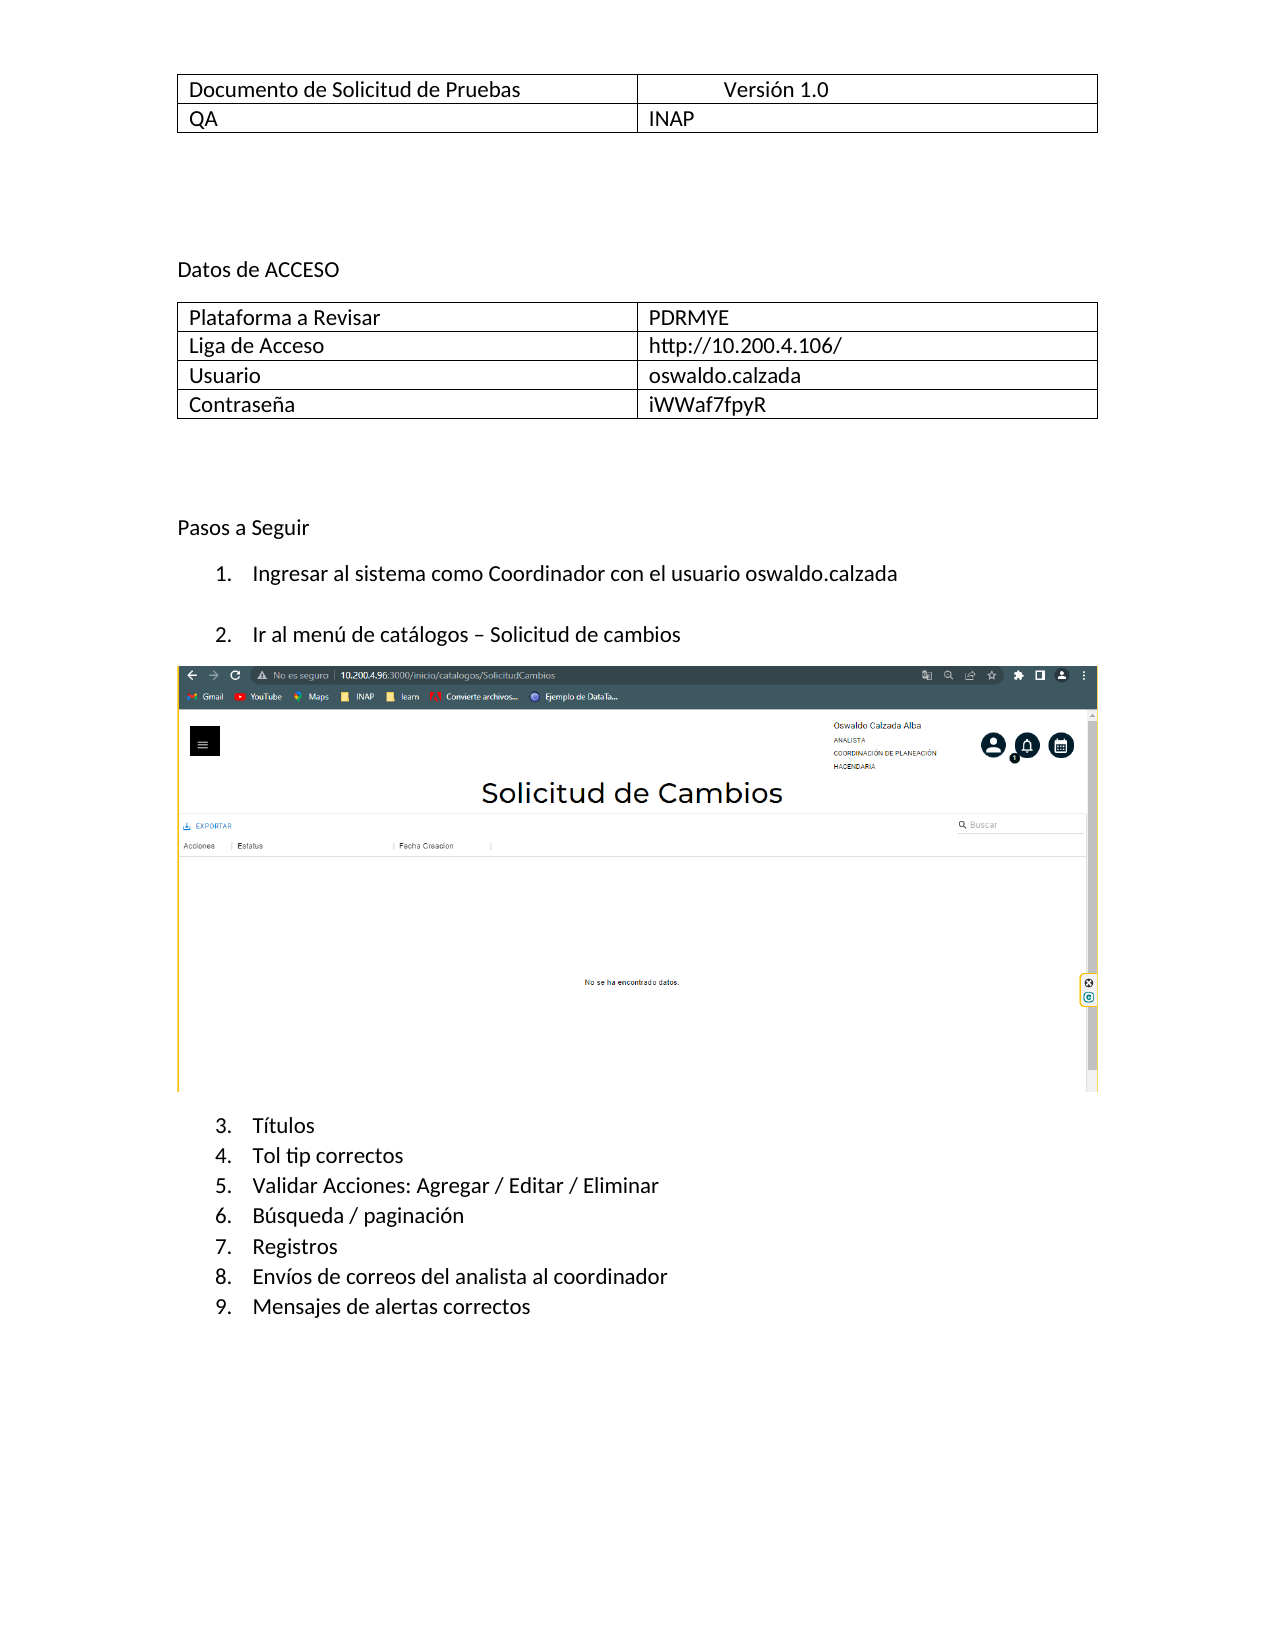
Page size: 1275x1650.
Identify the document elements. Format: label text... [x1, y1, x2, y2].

table_cell Liga de Acceso [178, 332, 637, 360]
list Ir al menú de catálogos – Solicitud de cambios [215, 620, 1098, 648]
table_header Plataforma a Revisar [178, 303, 637, 331]
list Validar Acciones: Agregar / Editar / Eliminar [215, 1171, 1098, 1199]
table_cell oswaldo.calzada [638, 361, 1097, 389]
list Registros [215, 1232, 1098, 1260]
list Mensajes de alertas correctos [215, 1292, 1098, 1320]
list Tol tip correctos [215, 1141, 1098, 1169]
text Pasos a Seguir [177, 513, 1098, 541]
table_cell http://10.200.4.106/ [638, 332, 1097, 360]
text Datos de ACCESO [177, 255, 1098, 283]
table_header PDRMYE [638, 303, 1097, 331]
table_cell Usuario [178, 361, 637, 389]
list Búsqueda / paginación [215, 1202, 1098, 1229]
table_cell Contraseña [178, 390, 637, 418]
list Ingresar al sistema como Coordinador con el usuario oswaldo.calzada [215, 559, 1098, 587]
list Títulos [215, 1111, 1098, 1139]
table_cell iWWaf7fpyR [638, 390, 1097, 418]
picture [177, 666, 1098, 1092]
list Envíos de correos del analista al coordinador [215, 1262, 1098, 1290]
